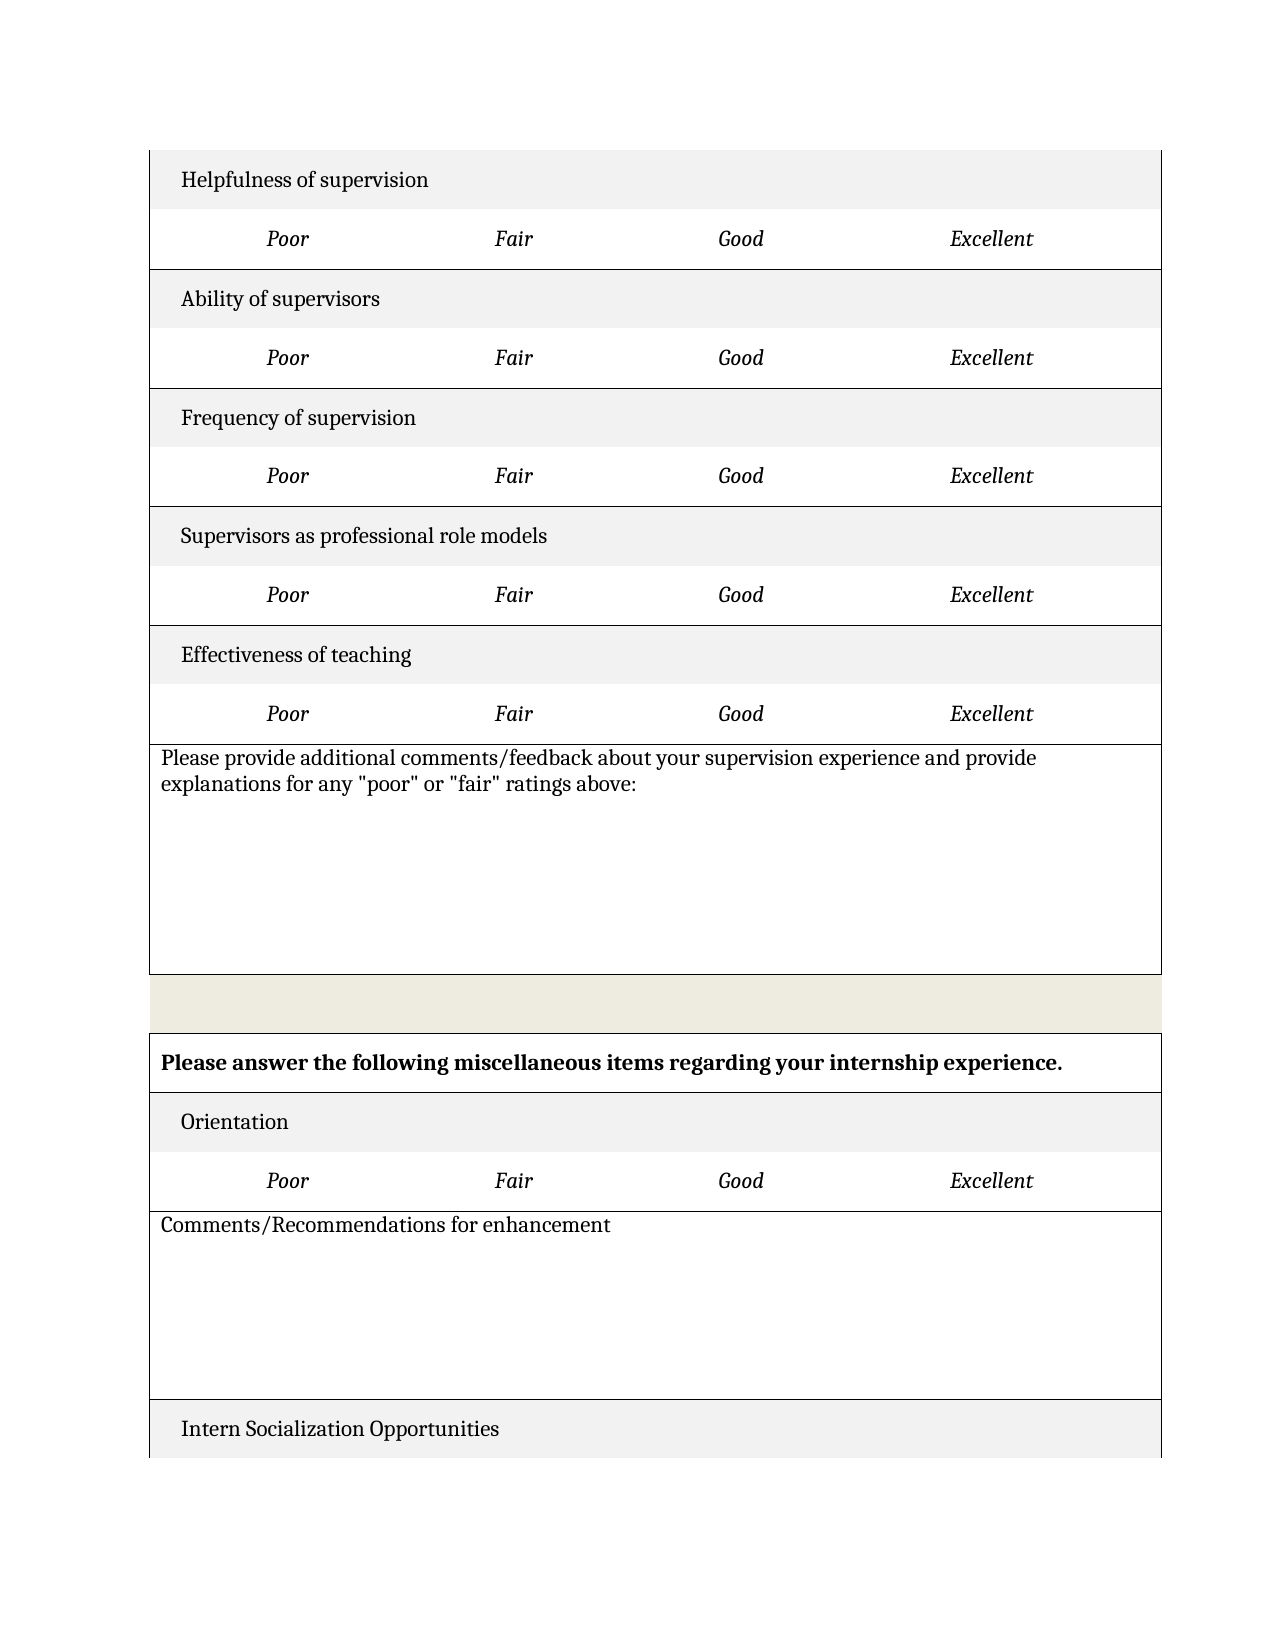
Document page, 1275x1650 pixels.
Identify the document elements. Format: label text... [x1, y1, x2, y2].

table_cell Poor Fair Good Excellent [150, 328, 1161, 387]
table_cell Orientation [150, 1093, 1161, 1152]
table_cell Ability of supervisors [150, 270, 1161, 328]
table_cell Please provide additional comments/feedback about your supervision experience and provide explanations for any "poor" or "fair" ratings above: [150, 745, 1161, 973]
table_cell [150, 1212, 1161, 1398]
table_cell Effectiveness of teaching [150, 626, 1161, 684]
table_cell Frequency of supervision [150, 389, 1161, 447]
table_cell Poor Fair Good Excellent [150, 209, 1161, 269]
table_cell Please answer the following miscellaneous items regarding your internship experience. [150, 1034, 1161, 1092]
table_cell Poor Fair Good Excellent [150, 447, 1161, 506]
table_cell Poor Fair Good Excellent [150, 684, 1161, 744]
table_cell Supervisors as professional role models [150, 507, 1161, 566]
table_cell Poor Fair Good Excellent [150, 566, 1161, 625]
table_cell [150, 975, 1162, 1033]
table_cell Helpfulness of supervision [150, 150, 1161, 209]
table_cell Intern Socialization Opportunities [150, 1400, 1161, 1458]
table_cell Poor Fair Good Excellent [150, 1152, 1161, 1211]
